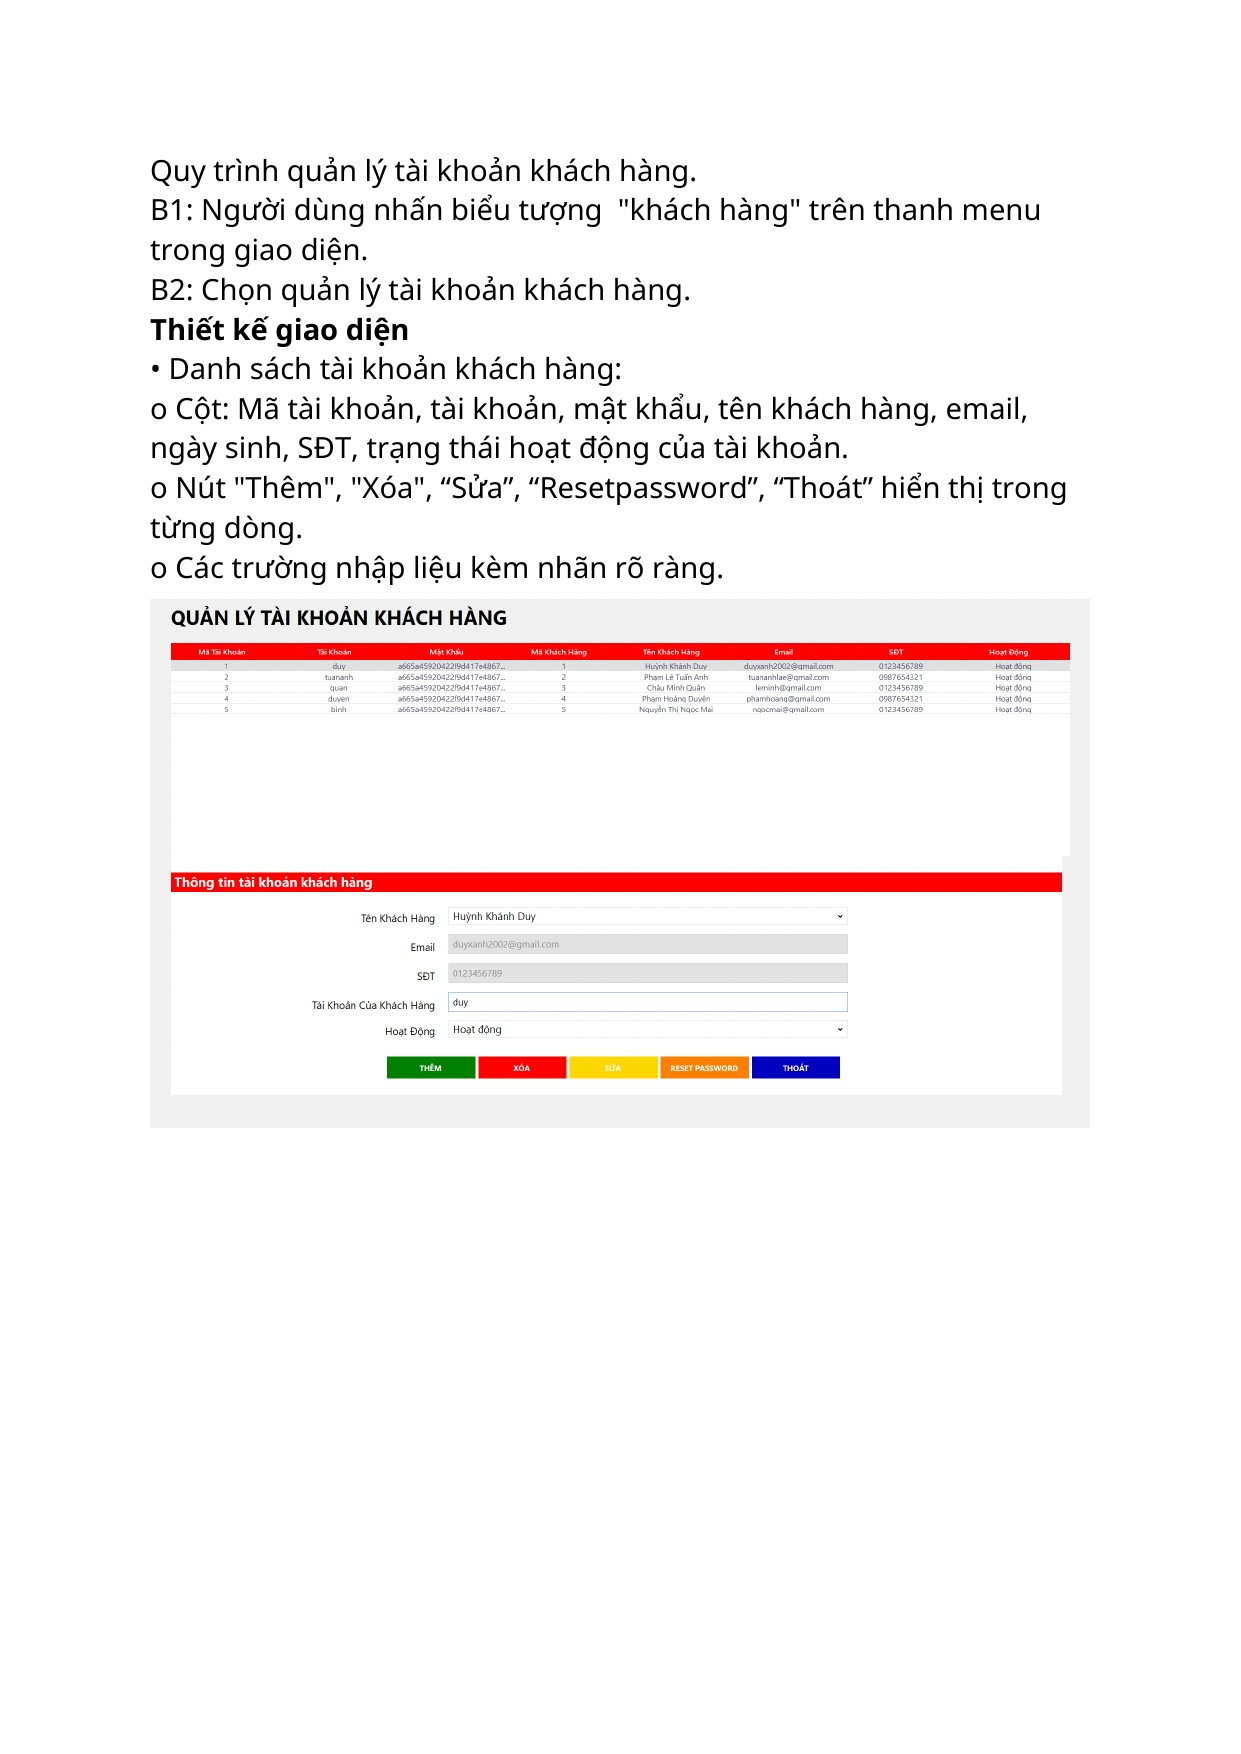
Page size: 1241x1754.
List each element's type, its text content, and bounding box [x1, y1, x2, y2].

text o Nút "Thêm", "Xóa", “Sửa”, “Resetpassword”, “Thoát” hiển thị trong từng dòng. [150, 467, 1090, 547]
text B2: Chọn quản lý tài khoản khách hàng. [150, 269, 1090, 309]
text Quy trình quản lý tài khoản khách hàng. [150, 150, 1090, 190]
text • Danh sách tài khoản khách hàng: [150, 348, 1090, 388]
text B1: Người dùng nhấn biểu tượng "khách hàng" trên thanh menu trong giao diện. [150, 190, 1090, 269]
text Thiết kế giao diện [150, 309, 1090, 348]
picture [150, 599, 1091, 1128]
text o Cột: Mã tài khoản, tài khoản, mật khẩu, tên khách hàng, email, ngày sinh, SĐT, trạng thái hoạt động của tài khoản. [150, 388, 1090, 467]
text o Các trường nhập liệu kèm nhãn rõ ràng. [150, 547, 1090, 587]
